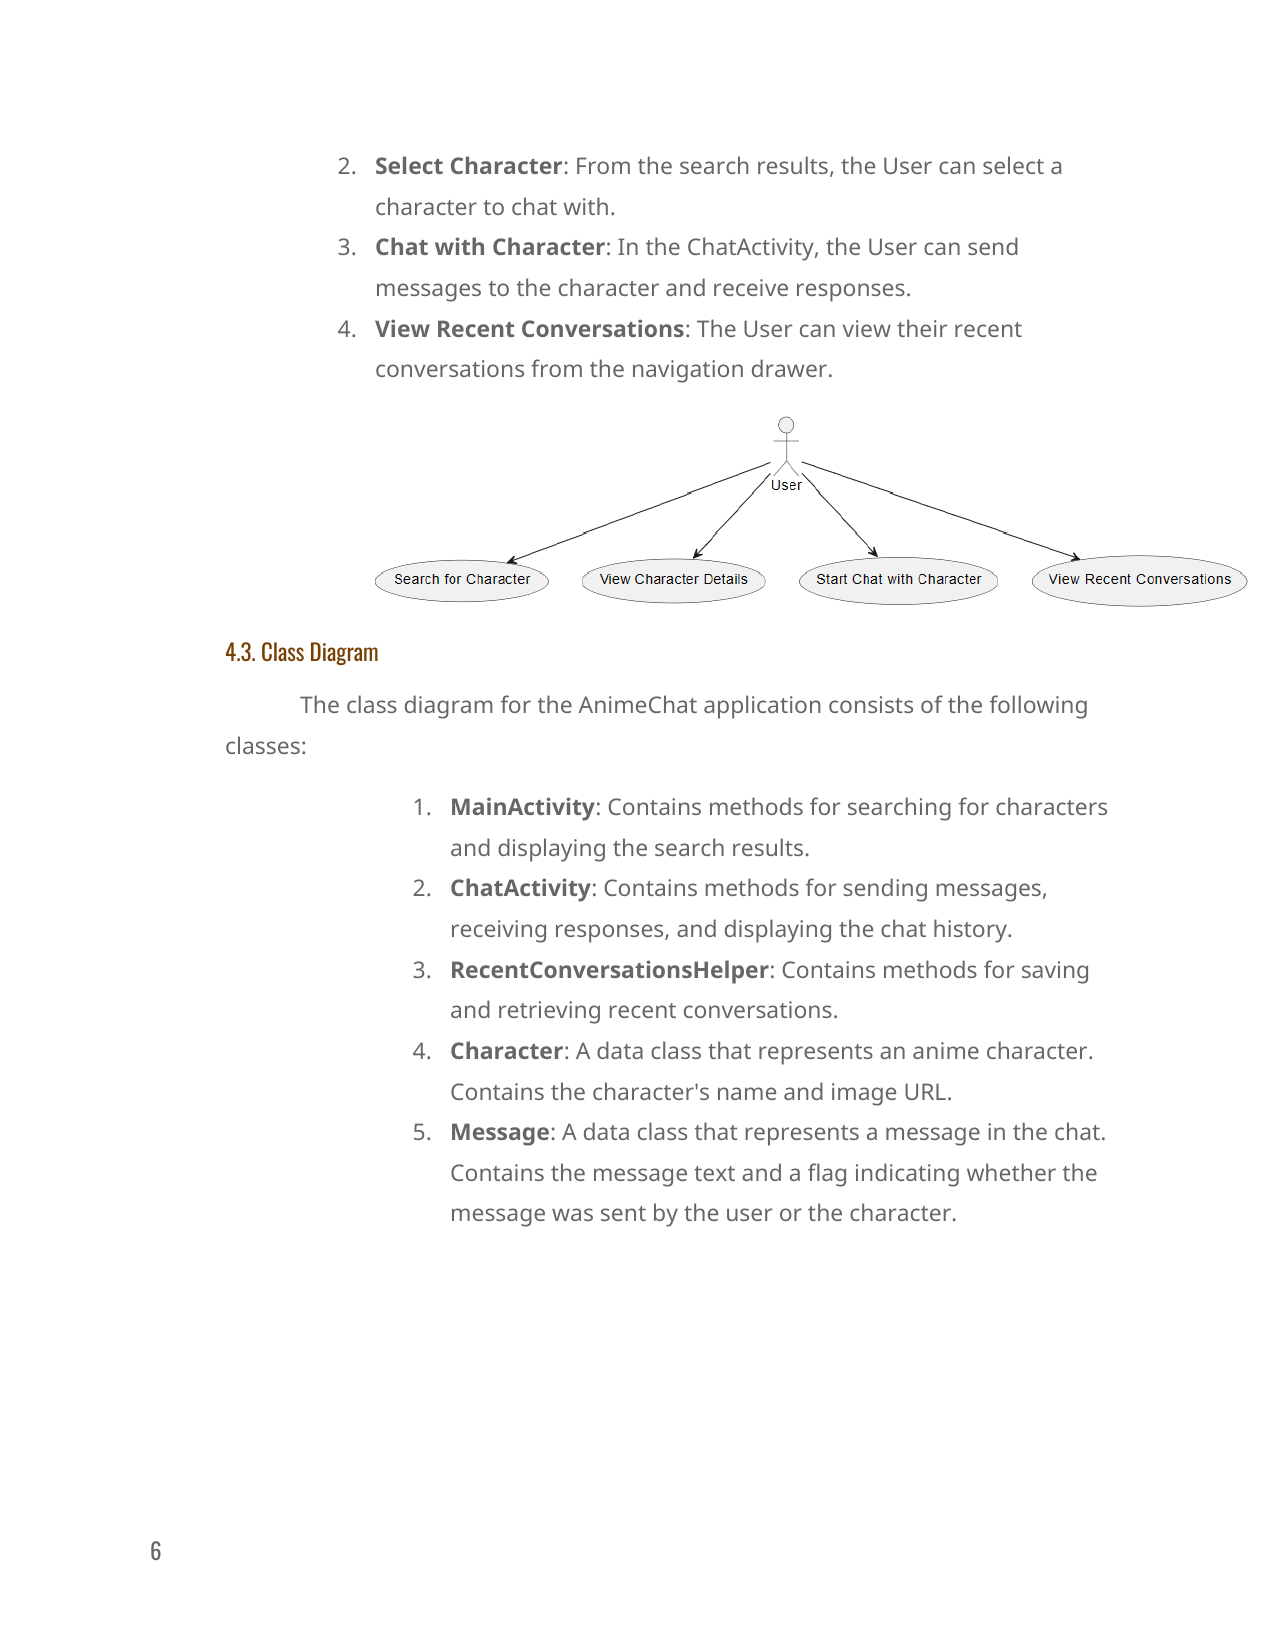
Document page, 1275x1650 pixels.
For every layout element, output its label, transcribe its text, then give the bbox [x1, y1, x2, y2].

list Character: A data class that represents an anime character. Contains the character's name and image URL. [412, 1035, 1125, 1107]
list View Recent Conversations: The User can view their recent conversations from the navigation drawer. [337, 312, 1125, 384]
text The class diagram for the AnimeChat application consists of the following classes: [225, 689, 1125, 761]
list Chat with Character: In the ChatActivity, the User can send messages to the character and receive responses. [337, 231, 1125, 303]
list Message: A data class that represents a message in the chat. Contains the message text and a flag indicating whether the message was sent by the user or the character. [412, 1116, 1125, 1228]
list Select Character: From the search results, the User can select a character to chat with. [337, 150, 1125, 222]
picture [375, 414, 1257, 614]
list ChatActivity: Contains methods for sending messages, receiving responses, and displaying the chat history. [412, 872, 1125, 944]
list MainActivity: Contains methods for searching for characters and displaying the search results. [412, 791, 1125, 863]
subtitle 4.3. Class Diagram [150, 634, 1125, 668]
list RecentConversationsHelper: Contains methods for saving and retrieving recent conversations. [412, 953, 1125, 1025]
